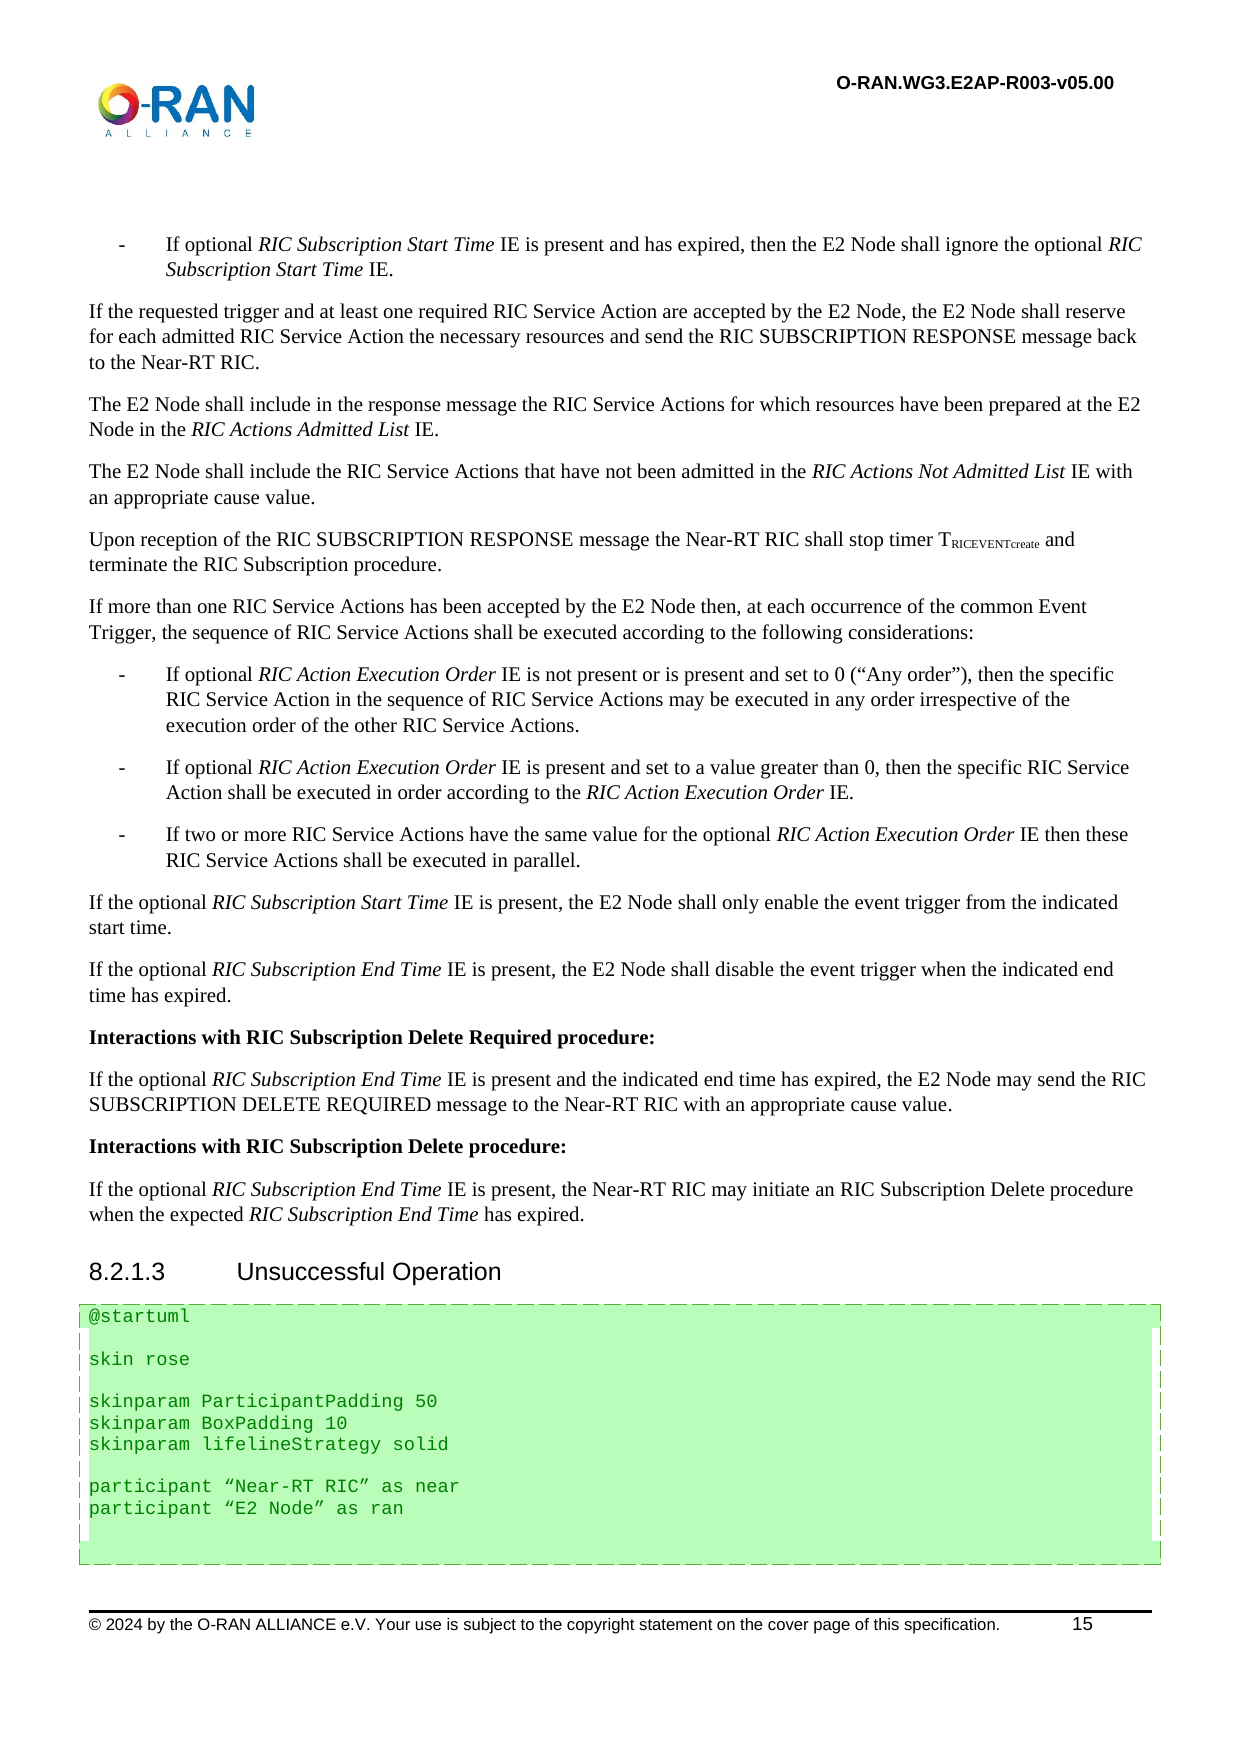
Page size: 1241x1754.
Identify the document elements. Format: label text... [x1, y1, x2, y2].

text The E2 Node shall include the RIC Service Actions that have not been admitted in the RIC Actions Not Admitted List IE with an appropriate cause value. [89, 459, 1152, 509]
text Upon reception of the RIC SUBSCRIPTION RESPONSE message the Near-RT RIC shall stop timer TRICEVENTcreate and terminate the RIC Subscription procedure. [89, 527, 1152, 576]
text If the optional RIC Subscription Start Time IE is present, the E2 Node shall only enable the event trigger from the indicated start time. [89, 890, 1152, 939]
text - If optional RIC Subscription Start Time IE is present and has expired, then the E2 Node shall ignore the optional RIC Subscription Start Time IE. [118, 232, 1152, 281]
text The E2 Node shall include in the response message the RIC Service Actions for which resources have been prepared at the E2 Node in the RIC Actions Admitted List IE. [89, 392, 1152, 441]
text - If two or more RIC Service Actions have the same value for the optional RIC Action Execution Order IE then these RIC Service Actions shall be executed in parallel. [118, 822, 1152, 872]
text If the optional RIC Subscription End Time IE is present and the indicated end time has expired, the E2 Node may send the RIC SUBSCRIPTION DELETE REQUIRED message to the Near-RT RIC with an appropriate cause value. [89, 1067, 1152, 1116]
text participant “Near-RT RIC” as near [89, 1477, 1152, 1498]
text If more than one RIC Service Actions has been accepted by the E2 Node then, at each occurrence of the common Event Trigger, the sequence of RIC Service Actions shall be executed according to the following considerations: [89, 594, 1152, 644]
text If the optional RIC Subscription End Time IE is present, the Near-RT RIC may initiate an RIC Subscription Delete procedure when the expected RIC Subscription End Time has expired. [89, 1177, 1152, 1226]
text skin rose [89, 1350, 1152, 1371]
text If the requested trigger and at least one required RIC Service Action are accepted by the E2 Node, the E2 Node shall reserve for each admitted RIC Service Action the necessary resources and send the RIC SUBSCRIPTION RESPONSE message back to the Near-RT RIC. [89, 299, 1152, 374]
text If the optional RIC Subscription End Time IE is present, the E2 Node shall disable the event trigger when the indicated end time has expired. [89, 957, 1152, 1007]
text - If optional RIC Action Execution Order IE is present and set to a value greater than 0, then the specific RIC Service Action shall be executed in order according to the RIC Action Execution Order IE. [118, 755, 1152, 804]
text - If optional RIC Action Execution Order IE is not present or is present and set to 0 (“Any order”), then the specific RIC Service Action in the sequence of RIC Service Actions may be executed in any order irrespective of the execution order of the other RIC Service Actions. [118, 662, 1152, 737]
picture [88, 70, 268, 148]
text Interactions with RIC Subscription Delete Required procedure: [89, 1025, 1152, 1049]
text skinparam ParticipantPadding 50 [89, 1392, 1152, 1413]
text @startuml [79, 1304, 1161, 1328]
subtitle 8.2.1.3 Unsuccessful Operation [89, 1257, 1152, 1285]
text skinparam BoxPadding 10 [89, 1413, 1152, 1435]
text skinparam lifelineStrategy solid [89, 1435, 1152, 1456]
text participant “E2 Node” as ran [89, 1498, 1152, 1520]
text Interactions with RIC Subscription Delete procedure: [89, 1134, 1152, 1158]
